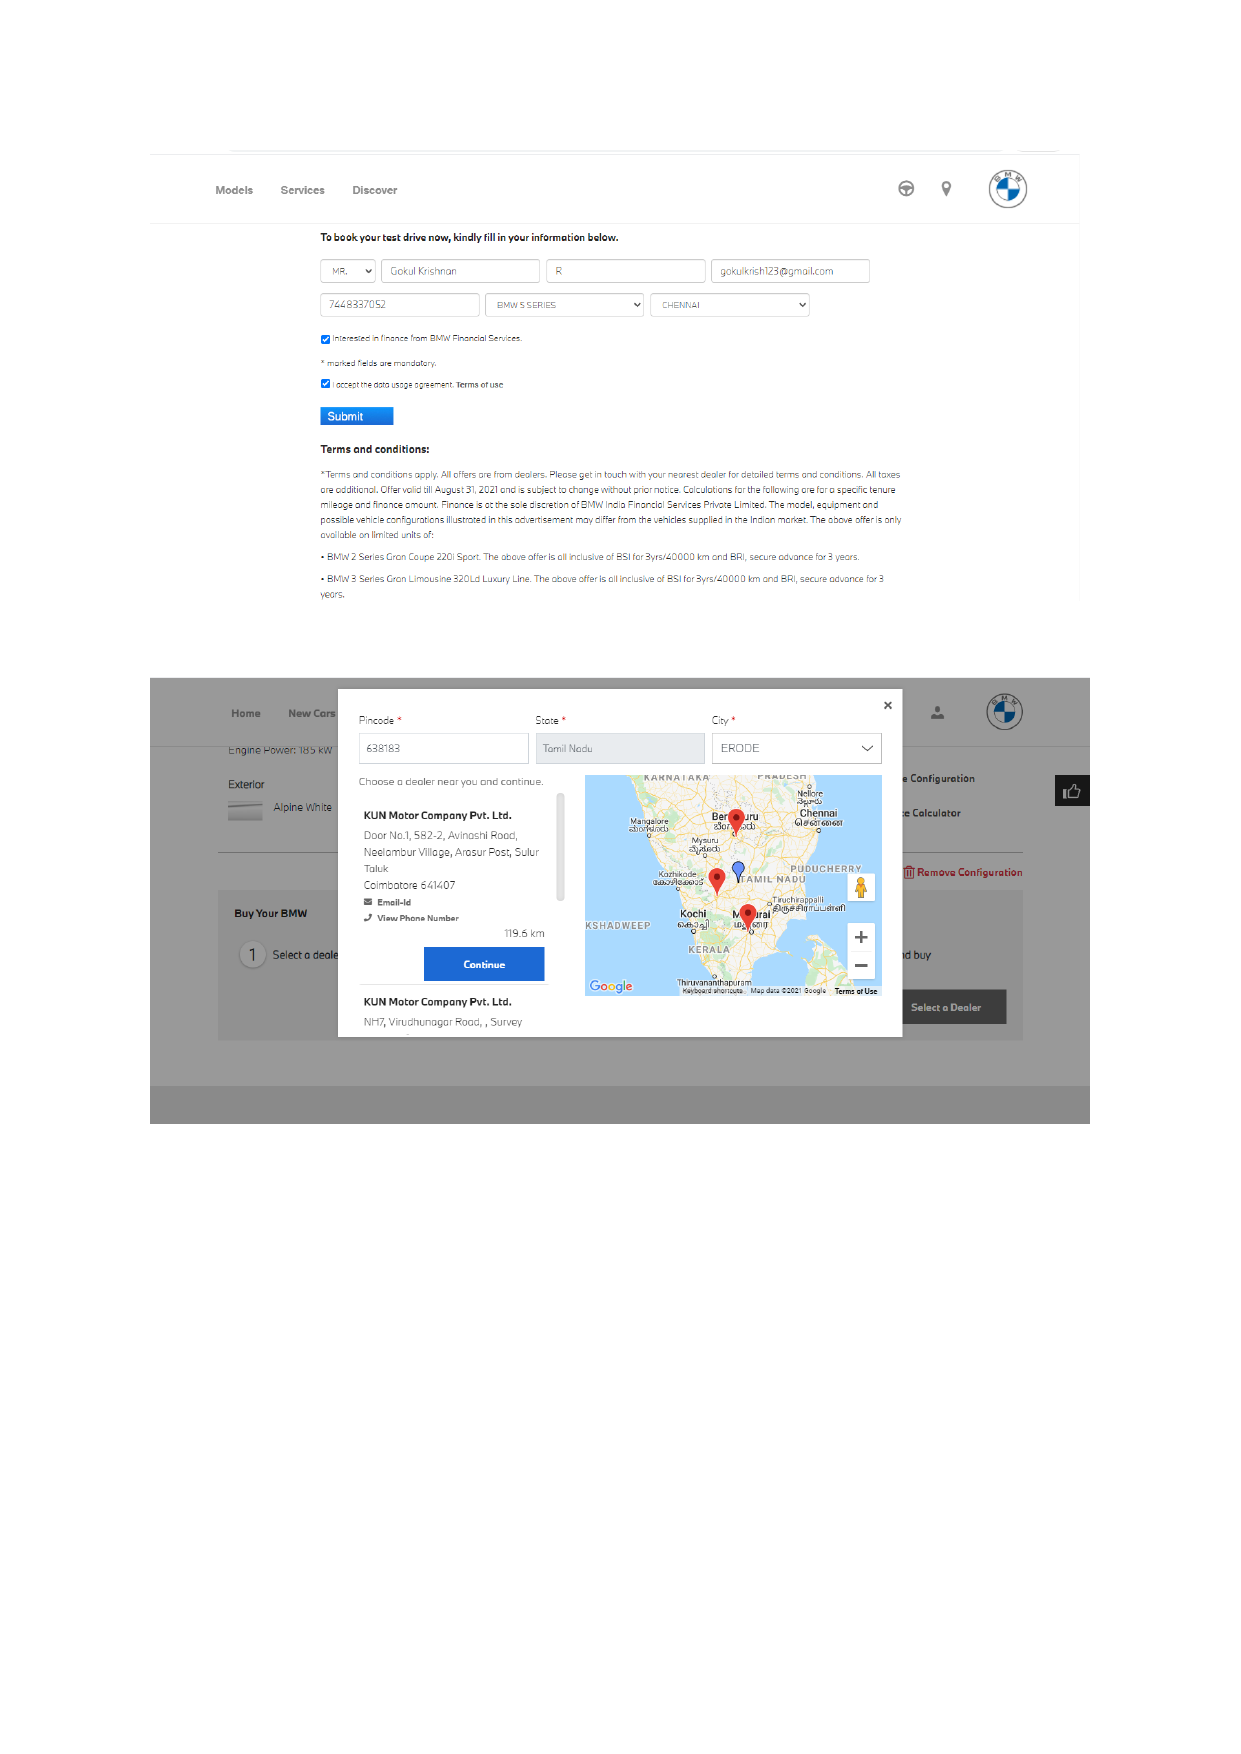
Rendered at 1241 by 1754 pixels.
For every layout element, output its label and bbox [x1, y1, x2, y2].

picture [150, 676, 1090, 1124]
picture [150, 150, 1080, 601]
